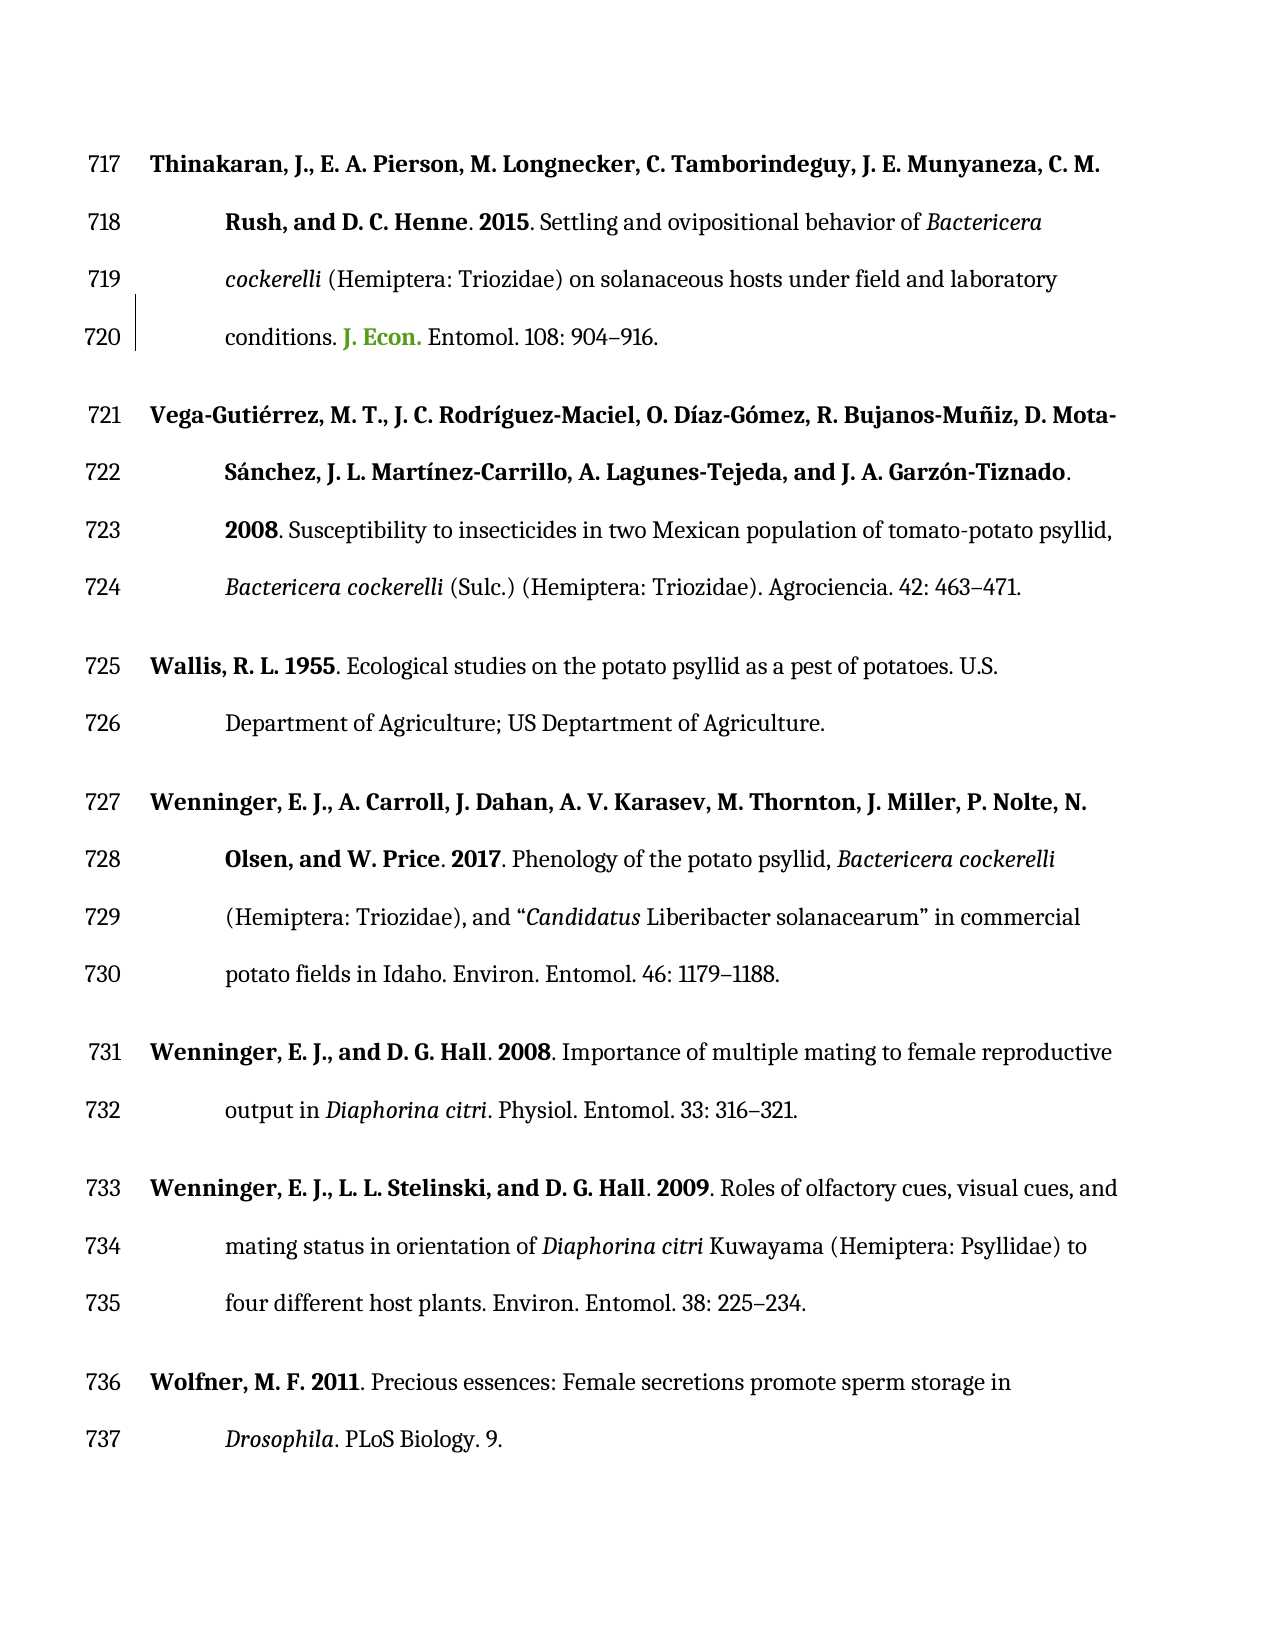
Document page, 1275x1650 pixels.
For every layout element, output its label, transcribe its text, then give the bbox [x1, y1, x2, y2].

text Wenninger, E. J., A. Carroll, J. Dahan, A. V. Karasev, M. Thornton, J. Miller, P. Nolte, N. Olsen, and W. Price. 2017. Phenology of the potato psyllid, Bactericera cockerelli (Hemiptera: Triozidae), and “Candidatus Liberibacter solanacearum” in commercial potato fields in Idaho. Environ. Entomol. 46: 1179–1188. [150, 787, 1125, 989]
text Wenninger, E. J., L. L. Stelinski, and D. G. Hall. 2009. Roles of olfactory cues, visual cues, and mating status in orientation of Diaphorina citri Kuwayama (Hemiptera: Psyllidae) to four different host plants. Environ. Entomol. 38: 225–234. [150, 1174, 1125, 1318]
text Thinakaran, J., E. A. Pierson, M. Longnecker, C. Tamborindeguy, J. E. Munyaneza, C. M. Rush, and D. C. Henne. 2015. Settling and ovipositional behavior of Bactericera cockerelli (Hemiptera: Triozidae) on solanaceous hosts under field and laboratory conditions. J. Econ. Entomol. 108: 904–916. [150, 150, 1125, 351]
text Wallis, R. L. 1955. Ecological studies on the potato psyllid as a pest of potatoes. U.S. Department of Agriculture; US Deptartment of Agriculture. [150, 652, 1125, 738]
text Vega-Gutiérrez, M. T., J. C. Rodríguez-Maciel, O. Díaz-Gómez, R. Bujanos-Muñiz, D. Mota-Sánchez, J. L. Martínez-Carrillo, A. Lagunes-Tejeda, and J. A. Garzón-Tiznado. 2008. Susceptibility to insecticides in two Mexican population of tomato-potato psyllid, Bactericera cockerelli (Sulc.) (Hemiptera: Triozidae). Agrociencia. 42: 463–471. [150, 401, 1125, 602]
text Wolfner, M. F. 2011. Precious essences: Female secretions promote sperm storage in Drosophila. PLoS Biology. 9. [150, 1367, 1125, 1454]
text Wenninger, E. J., and D. G. Hall. 2008. Importance of multiple mating to female reproductive output in Diaphorina citri. Physiol. Entomol. 33: 316–321. [150, 1038, 1125, 1124]
